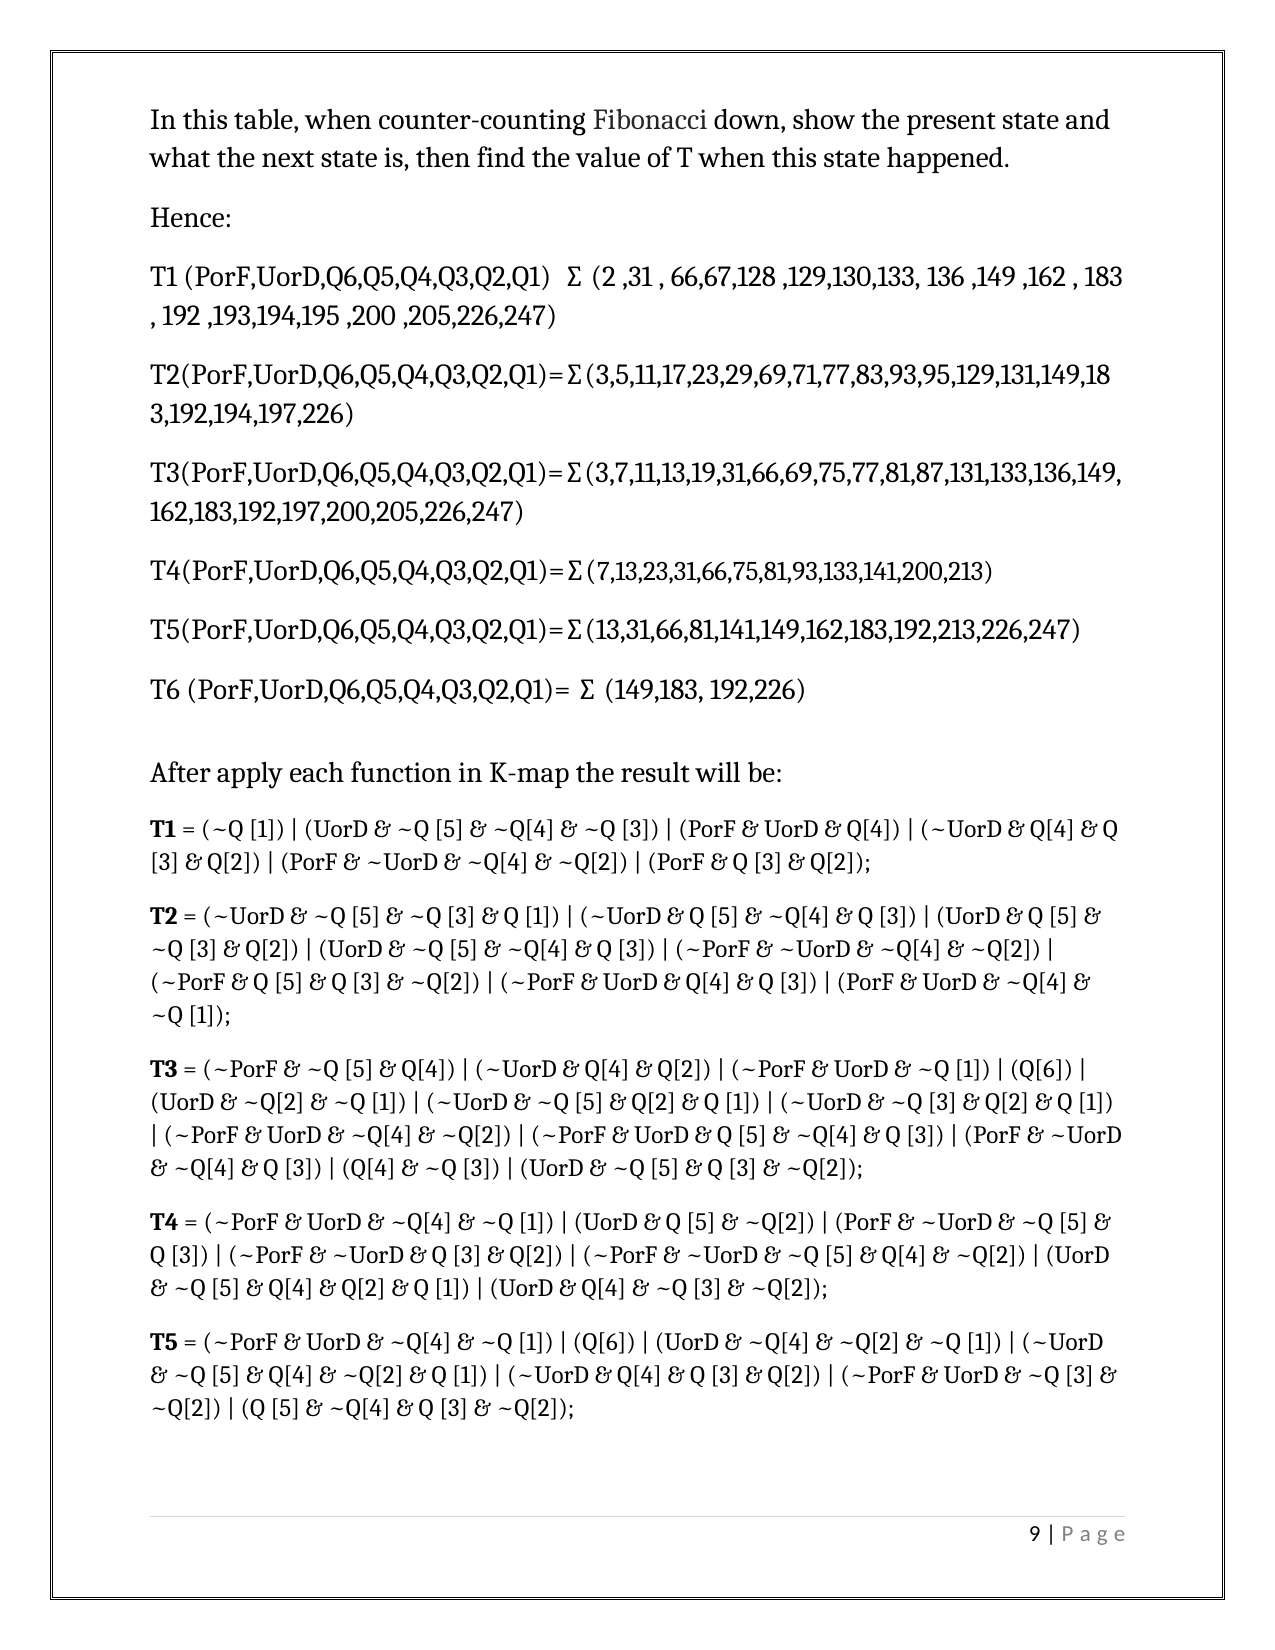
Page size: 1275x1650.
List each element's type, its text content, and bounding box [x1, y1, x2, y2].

text T5(PorF,UorD,Q6,Q5,Q4,Q3,Q2,Q1)=∑(13,31,66,81,141,149,162,183,192,213,226,247) [150, 613, 1125, 647]
text T2 = (~UorD & ~Q [5] & ~Q [3] & Q [1]) | (~UorD & Q [5] & ~Q[4] & Q [3]) | (UorD & Q [5] & ~Q [3] & Q[2]) | (UorD & ~Q [5] & ~Q[4] & Q [3]) | (~PorF & ~UorD & ~Q[4] & ~Q[2]) | (~PorF & Q [5] & Q [3] & ~Q[2]) | (~PorF & UorD & Q[4] & Q [3]) | (PorF & UorD & ~Q[4] & ~Q [1]); [150, 902, 1125, 1030]
text T1 (PorF,UorD,Q6,Q5,Q4,Q3,Q2,Q1) ∑ (2 ,31 , 66,67,128 ,129,130,133, 136 ,149 ,162 , 183 , 192 ,193,194,195 ,200 ,205,226,247) [150, 260, 1125, 332]
text T4(PorF,UorD,Q6,Q5,Q4,Q3,Q2,Q1)=∑(7,13,23,31,66,75,81,93,133,141,200,213) [150, 554, 1125, 588]
text T2(PorF,UorD,Q6,Q5,Q4,Q3,Q2,Q1)=∑(3,5,11,17,23,29,69,71,77,83,93,95,129,131,149,183,192,194,197,226) [150, 358, 1125, 430]
text In this table, when counter-counting Fibonacci down, show the present state and what the next state is, then find the value of T when this state happened. [150, 103, 1125, 175]
text T5 = (~PorF & UorD & ~Q[4] & ~Q [1]) | (Q[6]) | (UorD & ~Q[4] & ~Q[2] & ~Q [1]) | (~UorD & ~Q [5] & Q[4] & ~Q[2] & Q [1]) | (~UorD & Q[4] & Q [3] & Q[2]) | (~PorF & UorD & ~Q [3] & ~Q[2]) | (Q [5] & ~Q[4] & Q [3] & ~Q[2]); [150, 1328, 1125, 1423]
text T1 = (~Q [1]) | (UorD & ~Q [5] & ~Q[4] & ~Q [3]) | (PorF & UorD & Q[4]) | (~UorD & Q[4] & Q [3] & Q[2]) | (PorF & ~UorD & ~Q[4] & ~Q[2]) | (PorF & Q [3] & Q[2]); [150, 815, 1125, 877]
text T3 = (~PorF & ~Q [5] & Q[4]) | (~UorD & Q[4] & Q[2]) | (~PorF & UorD & ~Q [1]) | (Q[6]) | (UorD & ~Q[2] & ~Q [1]) | (~UorD & ~Q [5] & Q[2] & Q [1]) | (~UorD & ~Q [3] & Q[2] & Q [1]) | (~PorF & UorD & ~Q[4] & ~Q[2]) | (~PorF & UorD & Q [5] & ~Q[4] & Q [3]) | (PorF & ~UorD & ~Q[4] & Q [3]) | (Q[4] & ~Q [3]) | (UorD & ~Q [5] & Q [3] & ~Q[2]); [150, 1055, 1125, 1183]
text After apply each function in K-map the result will be: [150, 756, 1125, 789]
text T4 = (~PorF & UorD & ~Q[4] & ~Q [1]) | (UorD & Q [5] & ~Q[2]) | (PorF & ~UorD & ~Q [5] & Q [3]) | (~PorF & ~UorD & Q [3] & Q[2]) | (~PorF & ~UorD & ~Q [5] & Q[4] & ~Q[2]) | (UorD & ~Q [5] & Q[4] & Q[2] & Q [1]) | (UorD & Q[4] & ~Q [3] & ~Q[2]); [150, 1208, 1125, 1303]
text T3(PorF,UorD,Q6,Q5,Q4,Q3,Q2,Q1)=∑(3,7,11,13,19,31,66,69,75,77,81,87,131,133,136,149,162,183,192,197,200,205,226,247) [150, 456, 1125, 528]
text T6 (PorF,UorD,Q6,Q5,Q4,Q3,Q2,Q1)= ∑ (149,183, 192,226) [150, 673, 1125, 706]
text Hence: [150, 201, 1125, 234]
